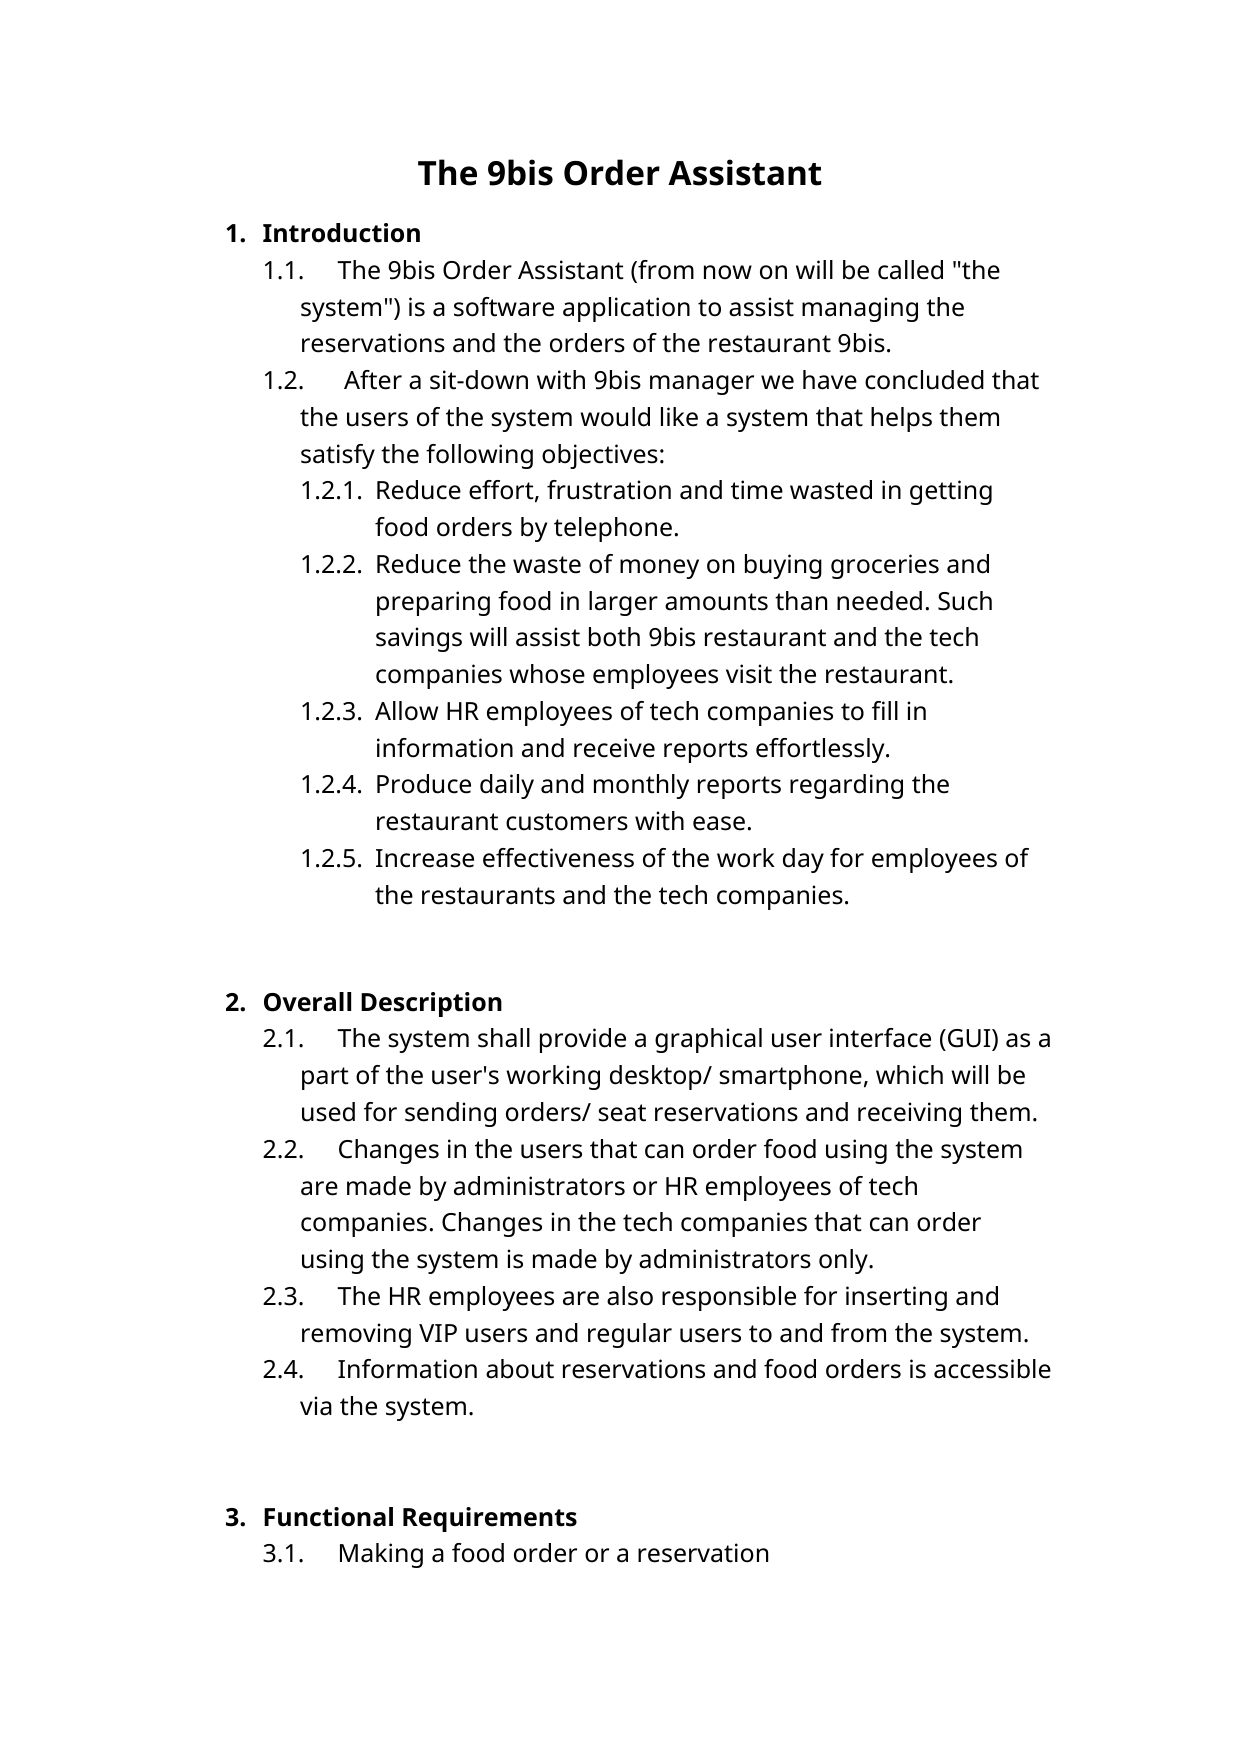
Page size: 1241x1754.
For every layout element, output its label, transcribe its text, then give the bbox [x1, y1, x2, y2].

list Changes in the users that can order food using the system are made by administrators or HR employees of tech companies. Changes in the tech companies that can order using the system is made by administrators only. [262, 1131, 1053, 1276]
list The HR employees are also responsible for inserting and removing VIP users and regular users to and from the system. [262, 1278, 1053, 1349]
list After a sit-down with 9bis manager we have concluded that the users of the system would like a system that helps them satisfy the following objectives: [262, 363, 1053, 470]
list Functional Requirements [225, 1499, 1053, 1533]
list Overall Description [225, 984, 1053, 1018]
list Making a food order or a reservation [262, 1536, 1053, 1570]
text The 9bis Order Assistant [187, 150, 1053, 195]
list Introduction [225, 216, 1053, 250]
list Allow HR employees of tech companies to fill in information and receive reports effortlessly. [300, 694, 1053, 764]
list Reduce the waste of money on buying groceries and preparing food in larger amounts than needed. Such savings will assist both 9bis restaurant and the tech companies whose employees visit the restaurant. [300, 547, 1053, 691]
list Information about reservations and food orders is accessible via the system. [262, 1352, 1053, 1423]
list Increase effectiveness of the work day for employees of the restaurants and the tech companies. [300, 841, 1053, 912]
list The system shall provide a graphical user interface (GUI) as a part of the user's working desktop/ smartphone, which will be used for sending orders/ seat reservations and receiving them. [262, 1021, 1053, 1129]
list Reduce effort, frustration and time wasted in getting food orders by telephone. [300, 473, 1053, 544]
list Produce daily and monthly reports regarding the restaurant customers with ease. [300, 767, 1053, 838]
list The 9bis Order Assistant (from now on will be called "the system") is a software application to assist managing the reservations and the orders of the restaurant 9bis. [262, 252, 1053, 360]
